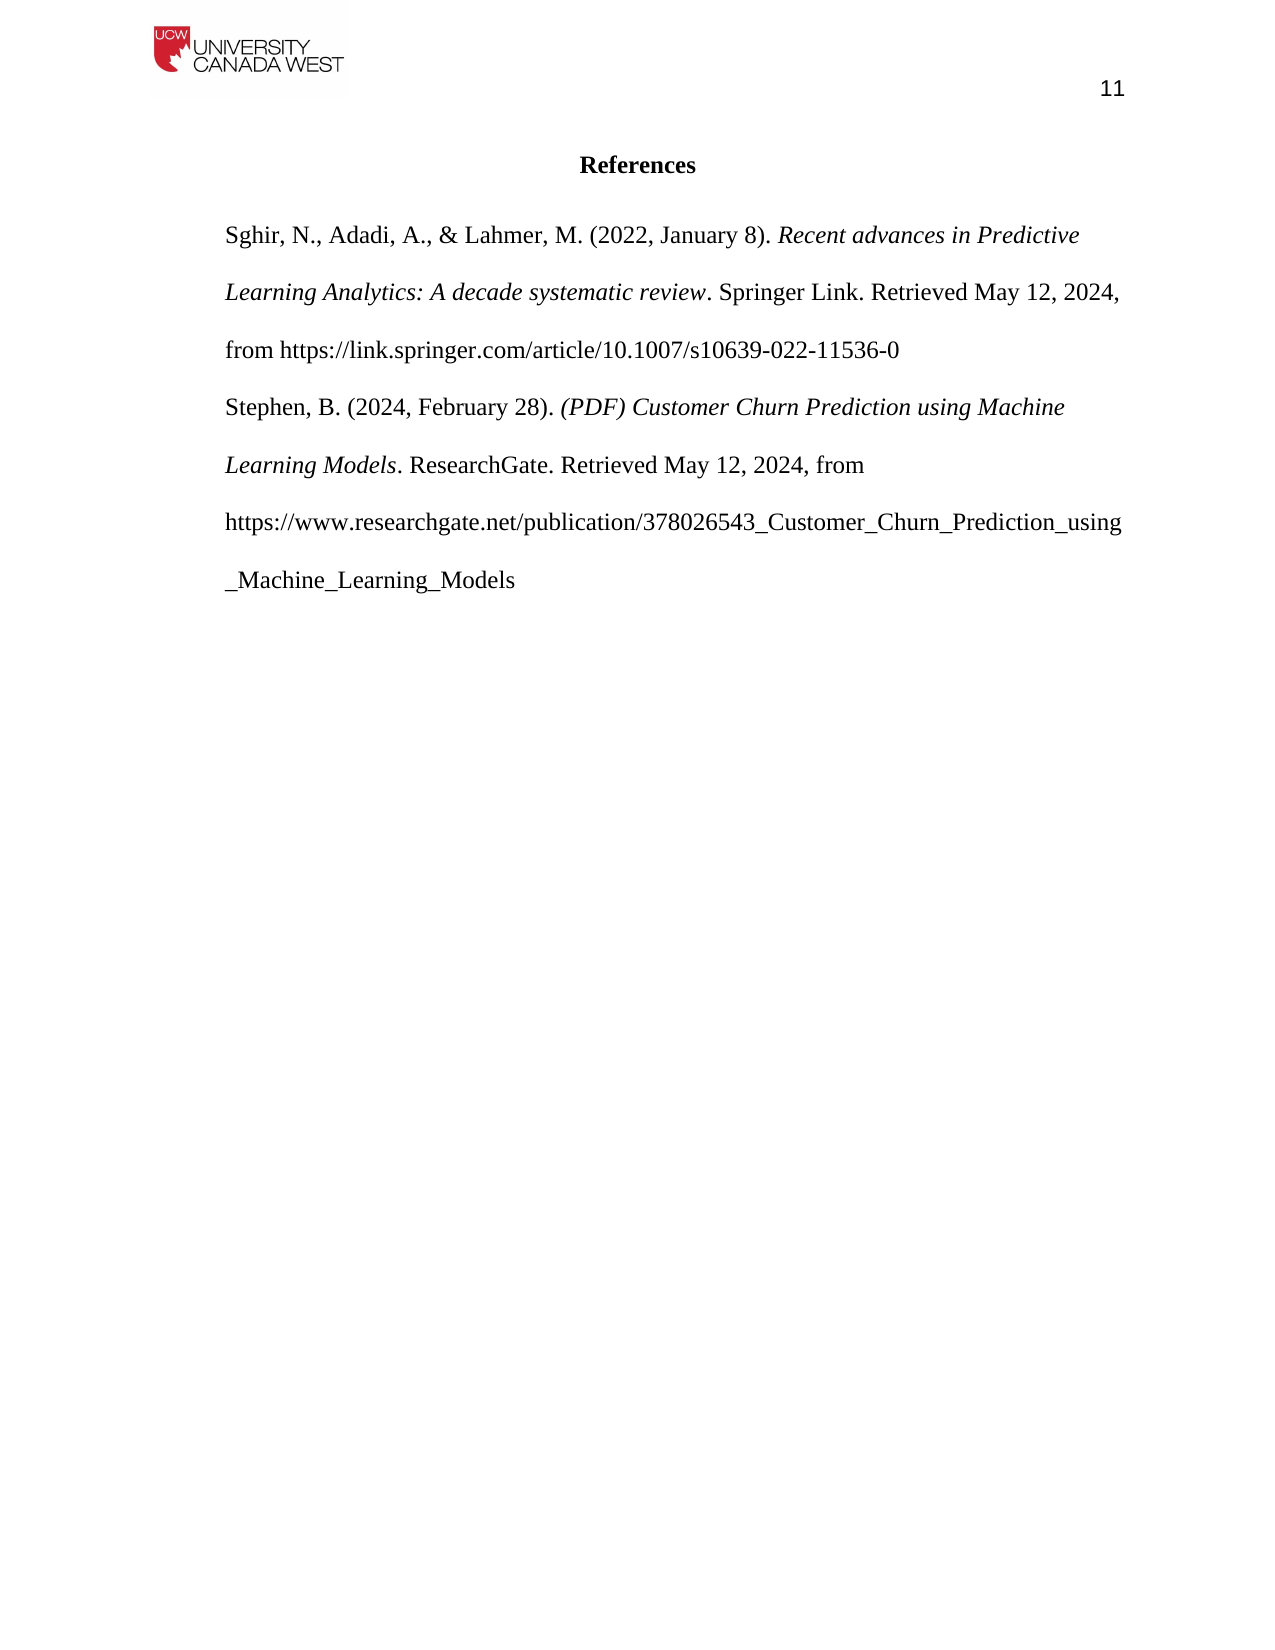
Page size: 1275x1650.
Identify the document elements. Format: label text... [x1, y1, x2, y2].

text Stephen, B. (2024, February 28). (PDF) Customer Churn Prediction using Machine Learning Models. ResearchGate. Retrieved May 12, 2024, from https://www.researchgate.net/publication/378026543_Customer_Churn_Prediction_using_Machine_Learning_Models [225, 392, 1125, 594]
picture [150, 0, 348, 99]
text Sghir, N., Adadi, A., & Lahmer, M. (2022, January 8). Recent advances in Predictive Learning Analytics: A decade systematic review. Springer Link. Retrieved May 12, 2024, from https://link.springer.com/article/10.1007/s10639-022-11536-0 [225, 220, 1125, 364]
subtitle References [150, 150, 1125, 179]
